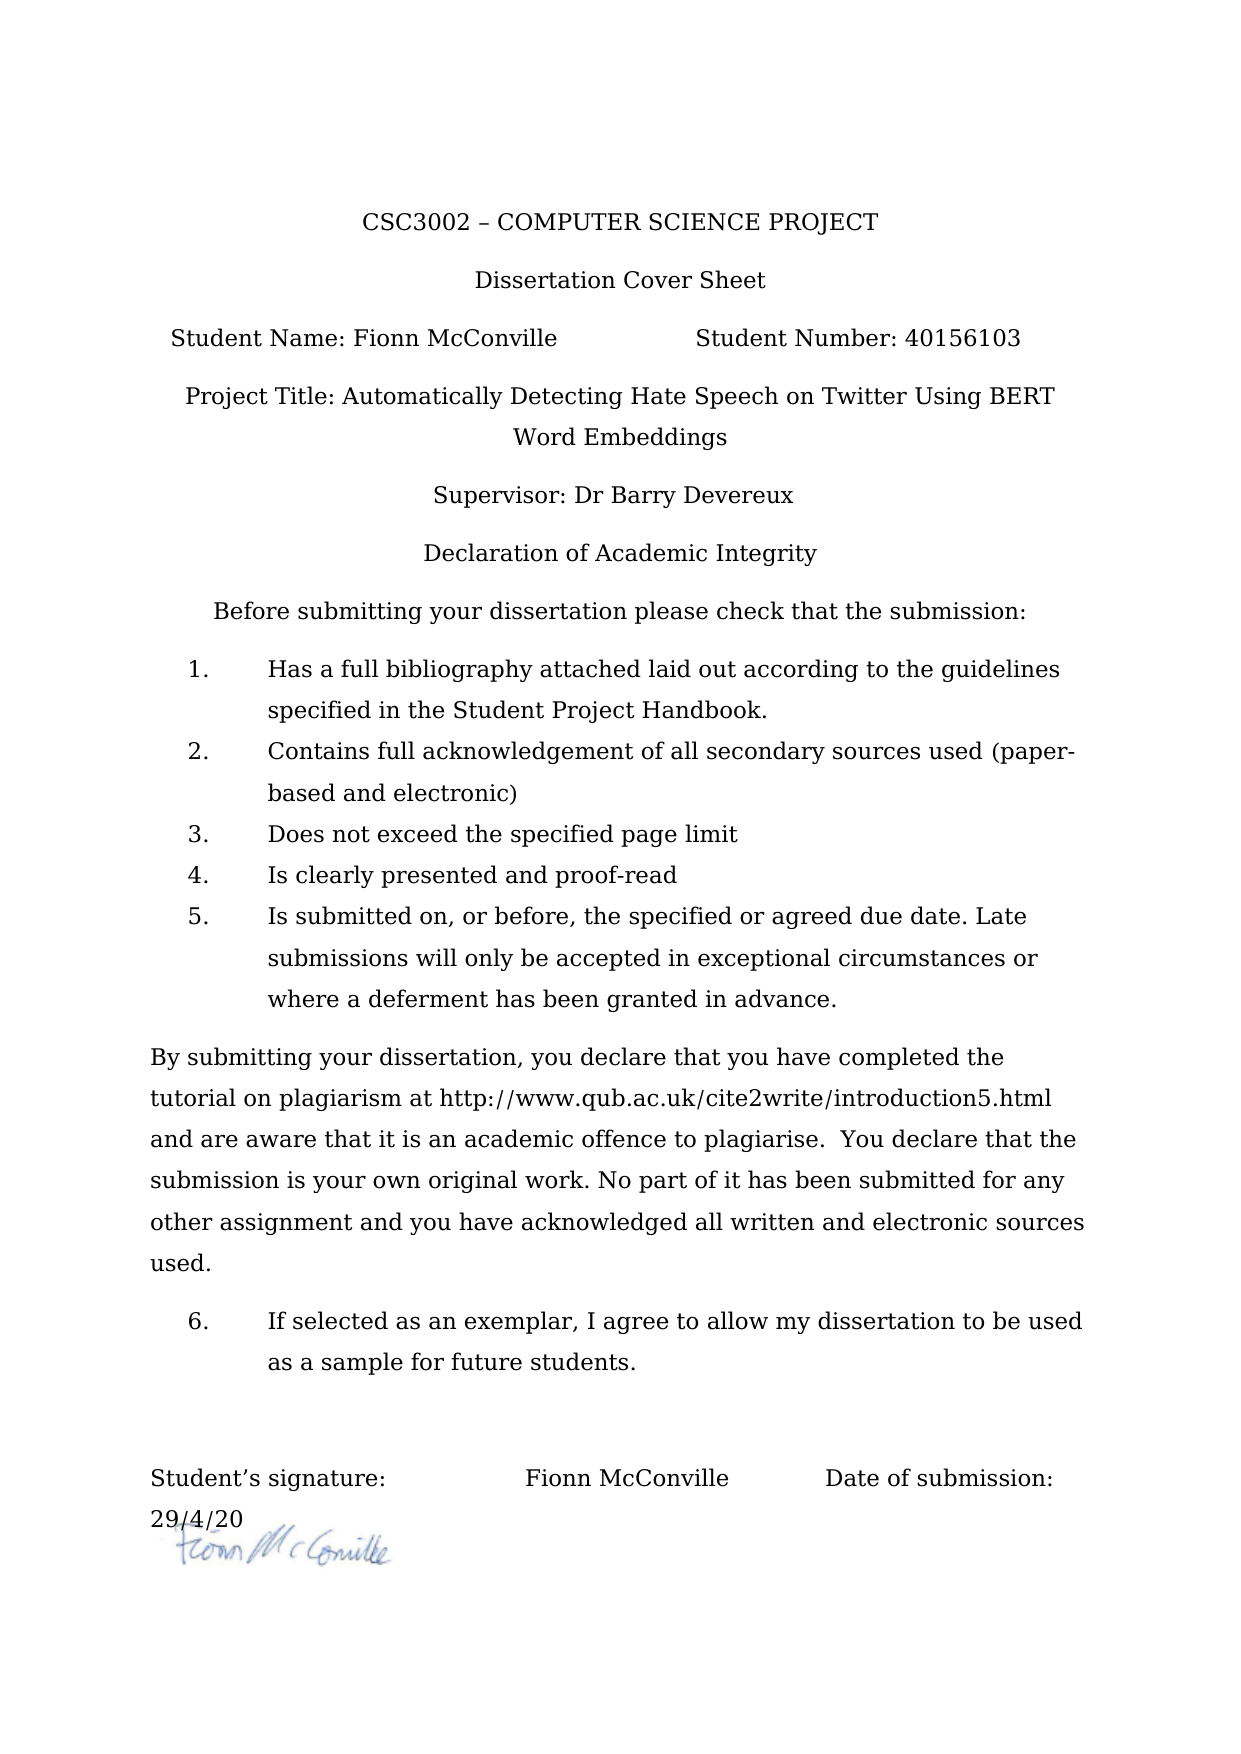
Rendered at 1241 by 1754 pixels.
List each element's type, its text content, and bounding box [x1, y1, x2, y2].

text By submitting your dissertation, you declare that you have completed the tutorial on plagiarism at http://www.qub.ac.uk/cite2write/introduction5.html and are aware that it is an academic offence to plagiarise. You declare that the submission is your own original work. No part of it has been submitted for any other assignment and you have acknowledged all written and electronic sources used. [150, 1042, 1090, 1276]
list Contains full acknowledgement of all secondary sources used (paper-based and electronic) [187, 737, 1090, 806]
list Is submitted on, or before, the specified or agreed due date. Late submissions will only be accepted in exceptional circumstances or where a deferment has been granted in advance. [187, 902, 1090, 1012]
text Supervisor: Dr Barry Devereux [150, 481, 1090, 508]
list Is clearly presented and proof-read [187, 861, 1090, 888]
picture [150, 1532, 411, 1581]
text Project Title: Automatically Detecting Hate Speech on Twitter Using BERT Word Embeddings [150, 382, 1090, 450]
text Before submitting your dissertation please check that the submission: [150, 597, 1090, 624]
text CSC3002 – COMPUTER SCIENCE PROJECT [150, 208, 1090, 235]
list If selected as an exemplar, I agree to allow my dissertation to be used as a sample for future students. [187, 1307, 1090, 1375]
text Dissertation Cover Sheet [150, 266, 1090, 293]
list Has a full bibliography attached laid out according to the guidelines specified in the Student Project Handbook. [187, 654, 1090, 723]
list Does not exceed the specified page limit [187, 819, 1090, 847]
text Student Name: Fionn McConville Student Number: 40156103 [150, 324, 1090, 351]
text Student’s signature: Fionn McConville Date of submission: 29/4/20 [150, 1464, 1090, 1532]
text Declaration of Academic Integrity [150, 539, 1090, 566]
